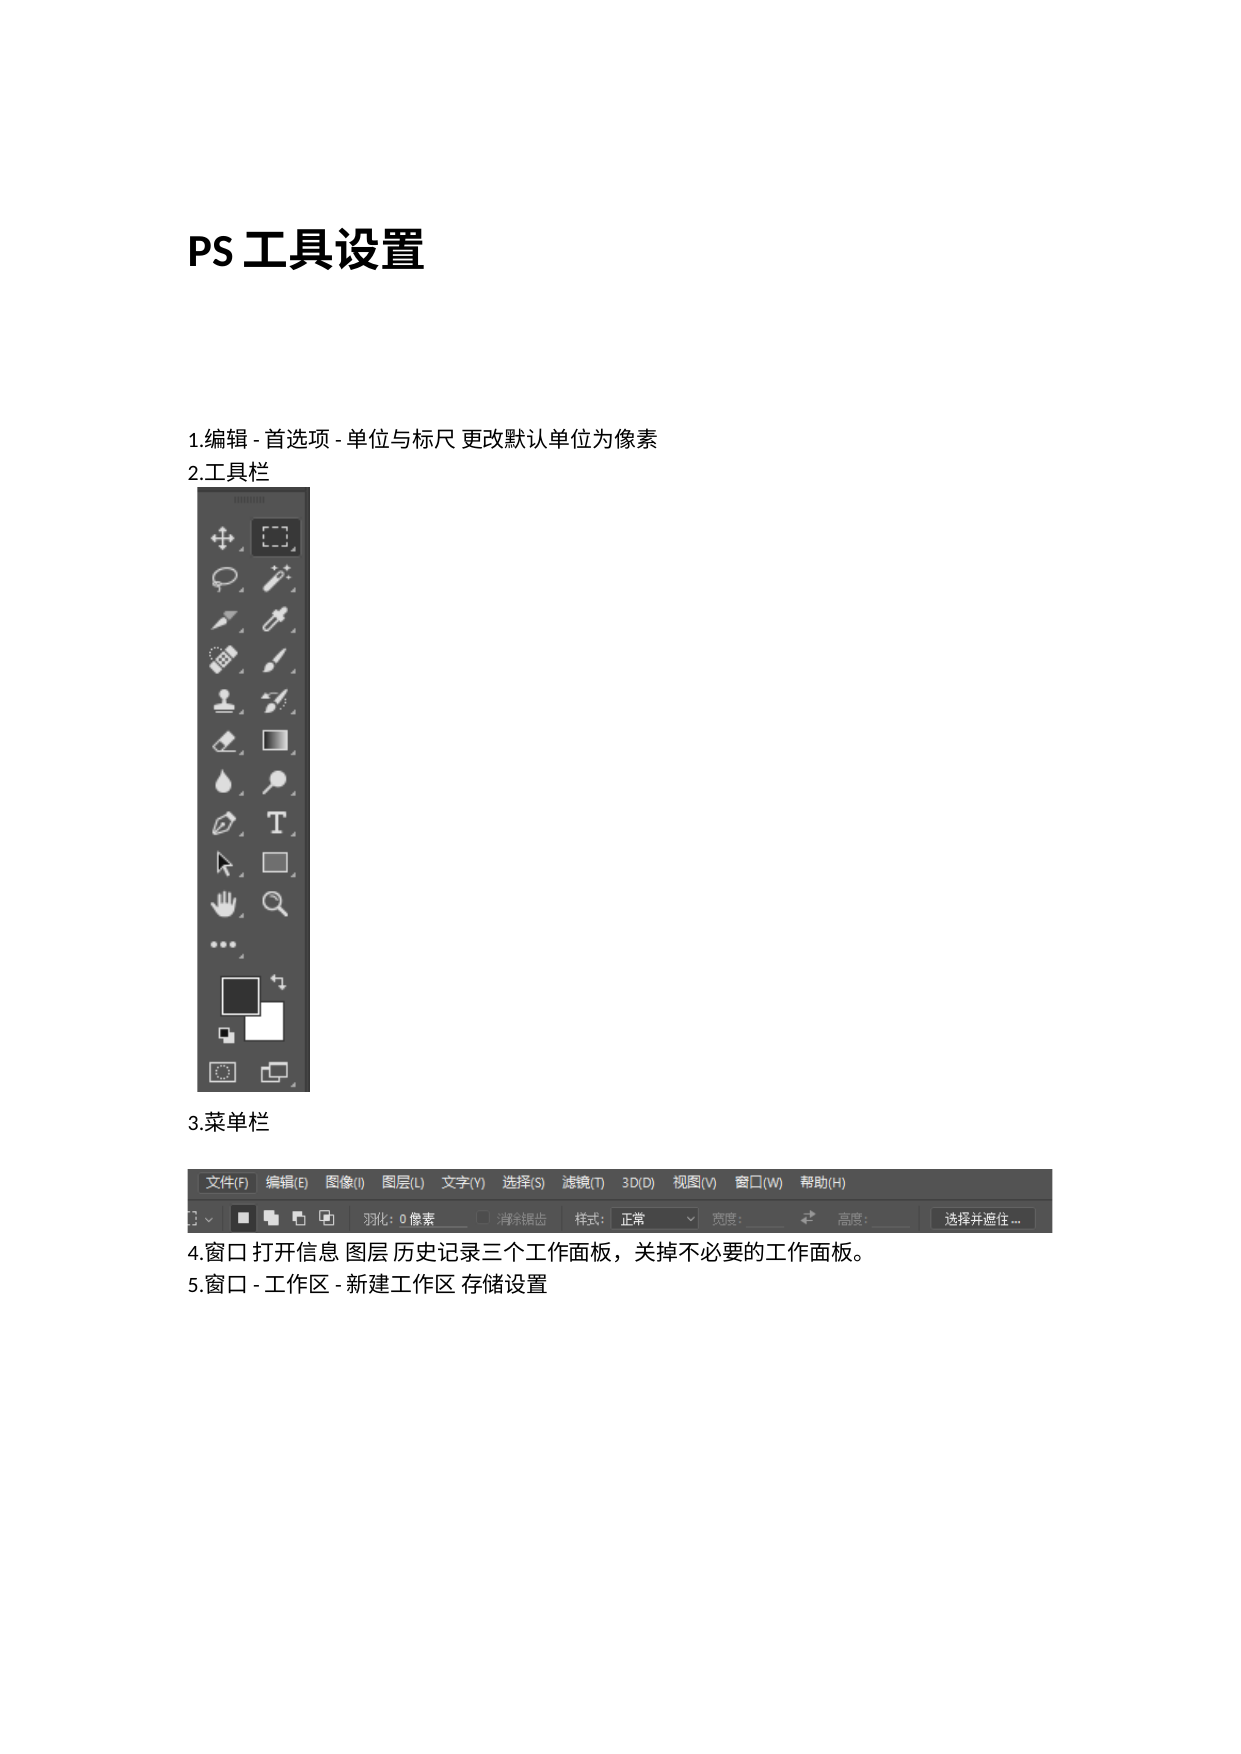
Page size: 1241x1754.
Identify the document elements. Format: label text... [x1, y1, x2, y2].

list 工具栏 [187, 454, 1053, 487]
list 窗口 - 工作区 - 新建工作区 存储设置 [187, 1267, 1053, 1299]
list 菜单栏 [187, 1104, 1053, 1137]
list 编辑 - 首选项 - 单位与标尺 更改默认单位为像素 [187, 422, 1053, 454]
subtitle PS工具设置 [187, 197, 1053, 295]
picture [187, 1169, 1053, 1233]
picture [197, 487, 310, 1092]
list 窗口 打开信息 图层 历史记录三个工作面板，关掉不必要的工作面板。 [187, 1234, 1053, 1267]
